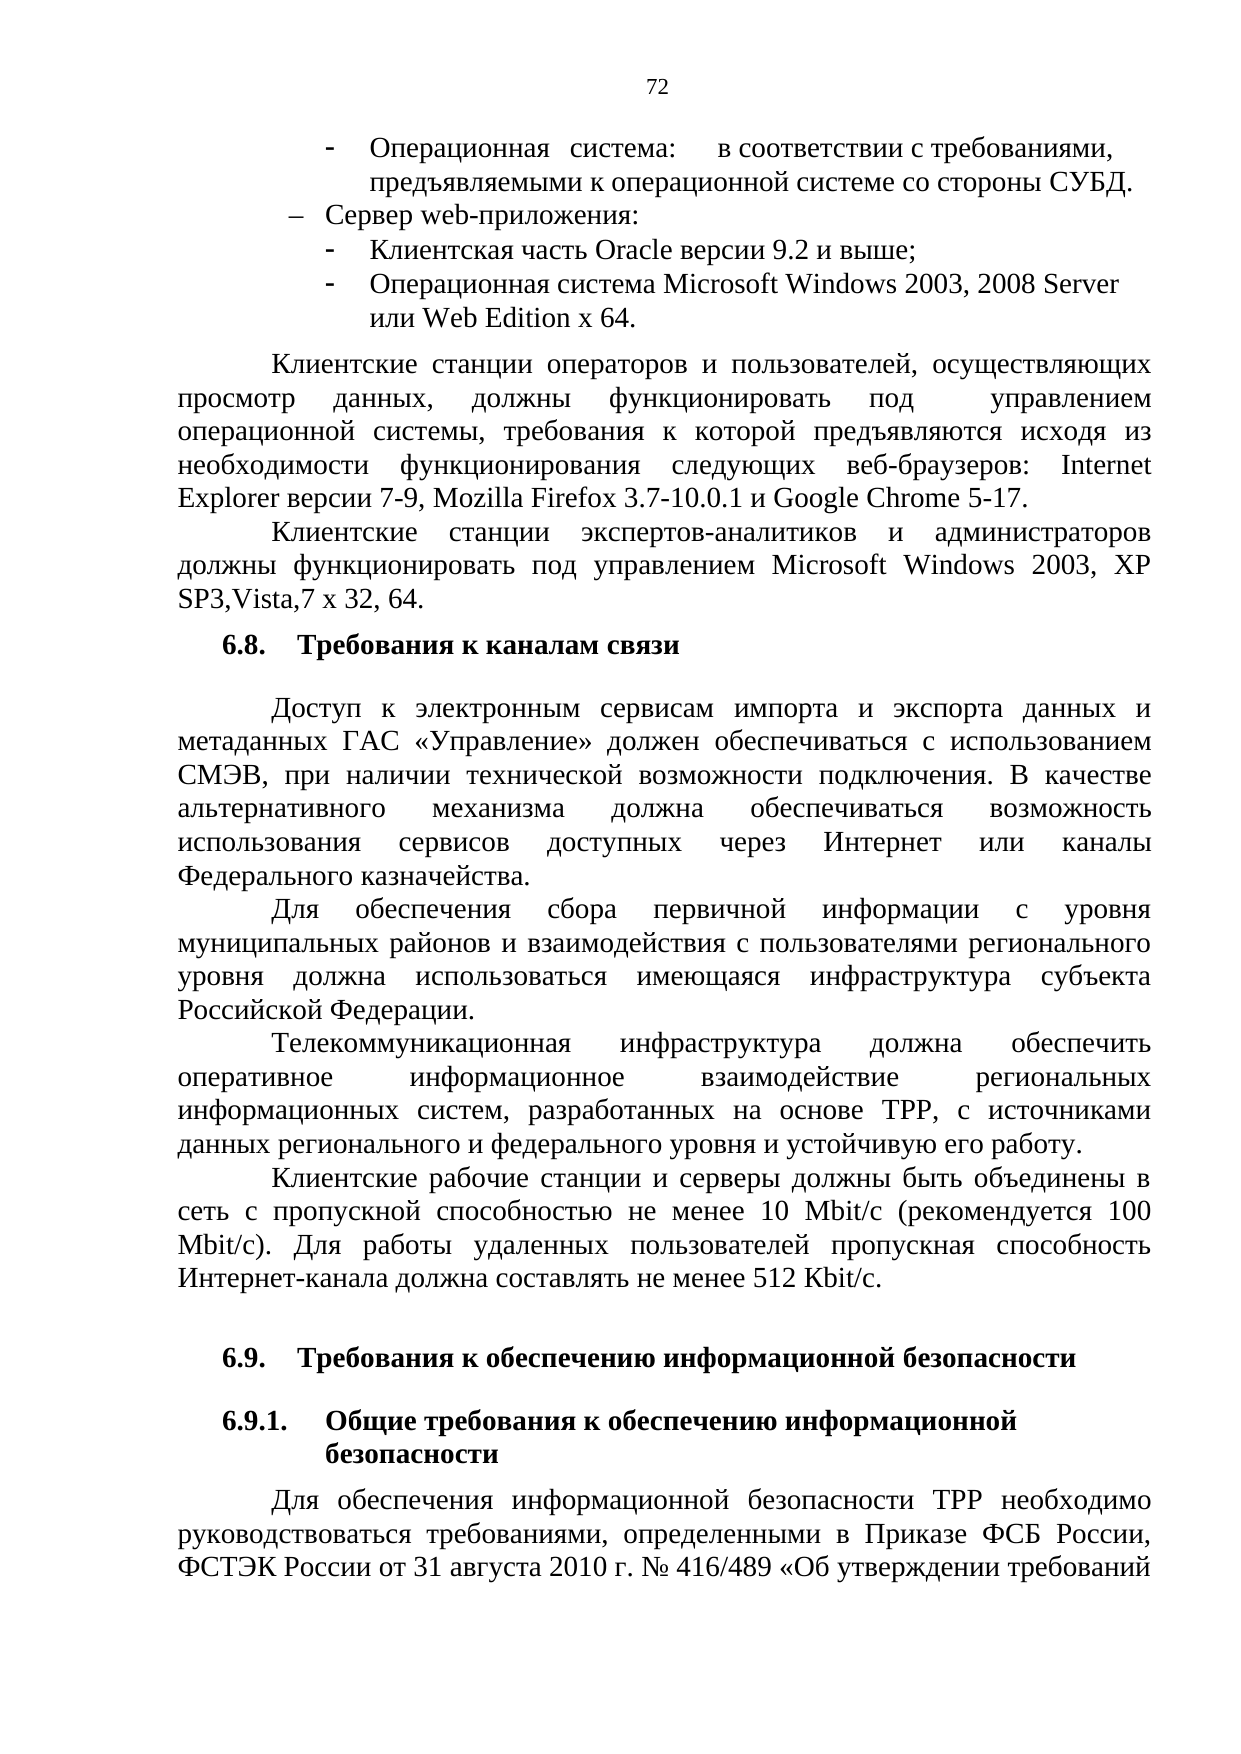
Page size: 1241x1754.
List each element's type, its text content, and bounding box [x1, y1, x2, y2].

list Операционная система: в соответствии с требованиями, предъявляемыми к операционной системе со стороны СУБД. [325, 130, 1152, 197]
subtitle Требования к каналам связи [222, 627, 1240, 661]
text Клиентские станции экспертов-аналитиков и администраторов должны функционировать под управлением Microsoft Windows 2003, XP SP3,Vista,7 x 32, 64. [177, 514, 1152, 614]
text Для обеспечения информационной безопасности ТРР необходимо руководствоваться требованиями, определенными в Приказе ФСБ России, ФСТЭК России от 31 августа 2010 г. № 416/489 «Об утверждении требований [177, 1482, 1152, 1583]
text Телекоммуникационная инфраструктура должна обеспечить оперативное информационное взаимодействие региональных информационных систем, разработанных на основе ТРР, с источниками данных регионального и федерального уровня и устойчивую его работу. [177, 1025, 1152, 1159]
text Для обеспечения сбора первичной информации с уровня муниципальных районов и взаимодействия с пользователями регионального уровня должна использоваться имеющаяся инфраструктура субъекта Российской Федерации. [177, 891, 1152, 1025]
subtitle Общие требования к обеспечению информационной безопасности [222, 1403, 1018, 1470]
list Сервер web-приложения: [288, 198, 1240, 231]
text Доступ к электронным сервисам импорта и экспорта данных и метаданных ГАС «Управление» должен обеспечиваться с использованием СМЭВ, при наличии технической возможности подключения. В качестве альтернативного механизма должна обеспечиваться возможность использования сервисов доступных через Интернет или каналы Федерального казначейства. [177, 690, 1152, 891]
list Клиентская часть Oracle версии 9.2 и выше; [325, 231, 1240, 267]
text Клиентские рабочие станции и серверы должны быть объединены в сеть с пропускной способностью не менее 10 Mbit/c (рекомендуется 100 Mbit/c). Для работы удаленных пользователей пропускная способность Интернет-канала должна составлять не менее 512 Кbit/c. [177, 1160, 1152, 1294]
list Операционная система Microsoft Windows 2003, 2008 Server или Web Edition x 64. [325, 267, 1152, 334]
text Клиентские станции операторов и пользователей, осуществляющих просмотр данных, должны функционировать под управлением операционной системы, требования к которой предъявляются исходя из необходимости функционирования следующих веб-браузеров: Internet Explorer версии 7-9, Mozilla Firefox 3.7-10.0.1 и Google Chrome 5-17. [177, 346, 1152, 514]
subtitle Требования к обеспечению информационной безопасности [222, 1340, 1240, 1374]
